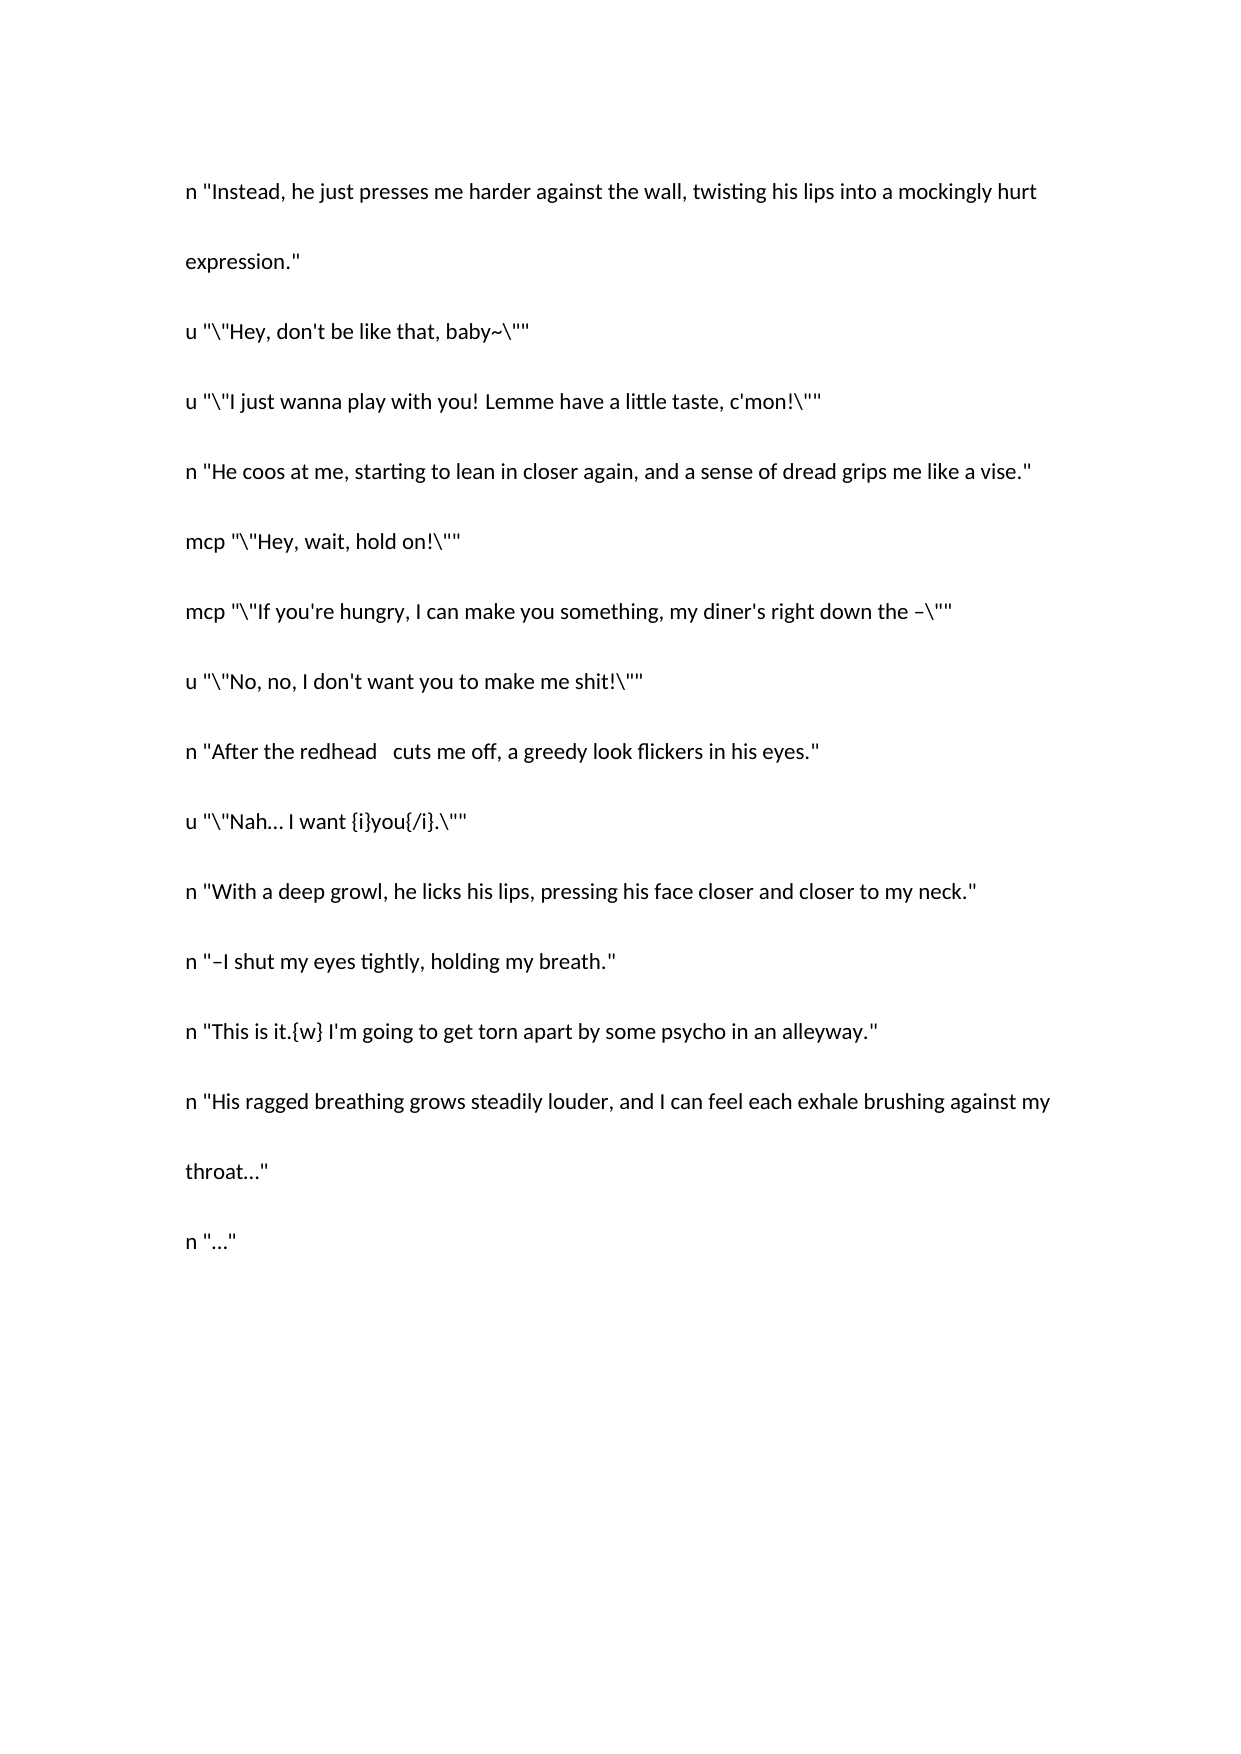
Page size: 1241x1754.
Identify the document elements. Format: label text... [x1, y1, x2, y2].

text n "Instead, he just presses me harder against the wall, twisting his lips into a mockingly hurt expression." [185, 177, 1063, 275]
text u "\"No, no, I don't want you to make me shit!\"" [185, 667, 1063, 695]
text n "He coos at me, starting to lean in closer again, and a sense of dread grips me like a vise." [185, 457, 1063, 485]
text u "\"Nah… I want {i}you{/i}.\"" [185, 807, 1063, 835]
text n "After the redhead cuts me off, a greedy look flickers in his eyes." [185, 737, 1063, 765]
text mcp "\"Hey, wait, hold on!\"" [185, 527, 1063, 555]
text n "With a deep growl, he licks his lips, pressing his face closer and closer to my neck." [185, 877, 1063, 905]
text u "\"Hey, don't be like that, baby~\"" [185, 317, 1063, 345]
text n "His ragged breathing grows steadily louder, and I can feel each exhale brushing against my throat…" [185, 1087, 1063, 1185]
text n "This is it.{w} I'm going to get torn apart by some psycho in an alleyway." [185, 1017, 1063, 1045]
text mcp "\"If you're hungry, I can make you something, my diner's right down the –\"" [185, 597, 1063, 625]
text u "\"I just wanna play with you! Lemme have a little taste, c'mon!\"" [185, 387, 1063, 415]
text n "…" [185, 1227, 1063, 1255]
text n "–I shut my eyes tightly, holding my breath." [185, 947, 1063, 975]
